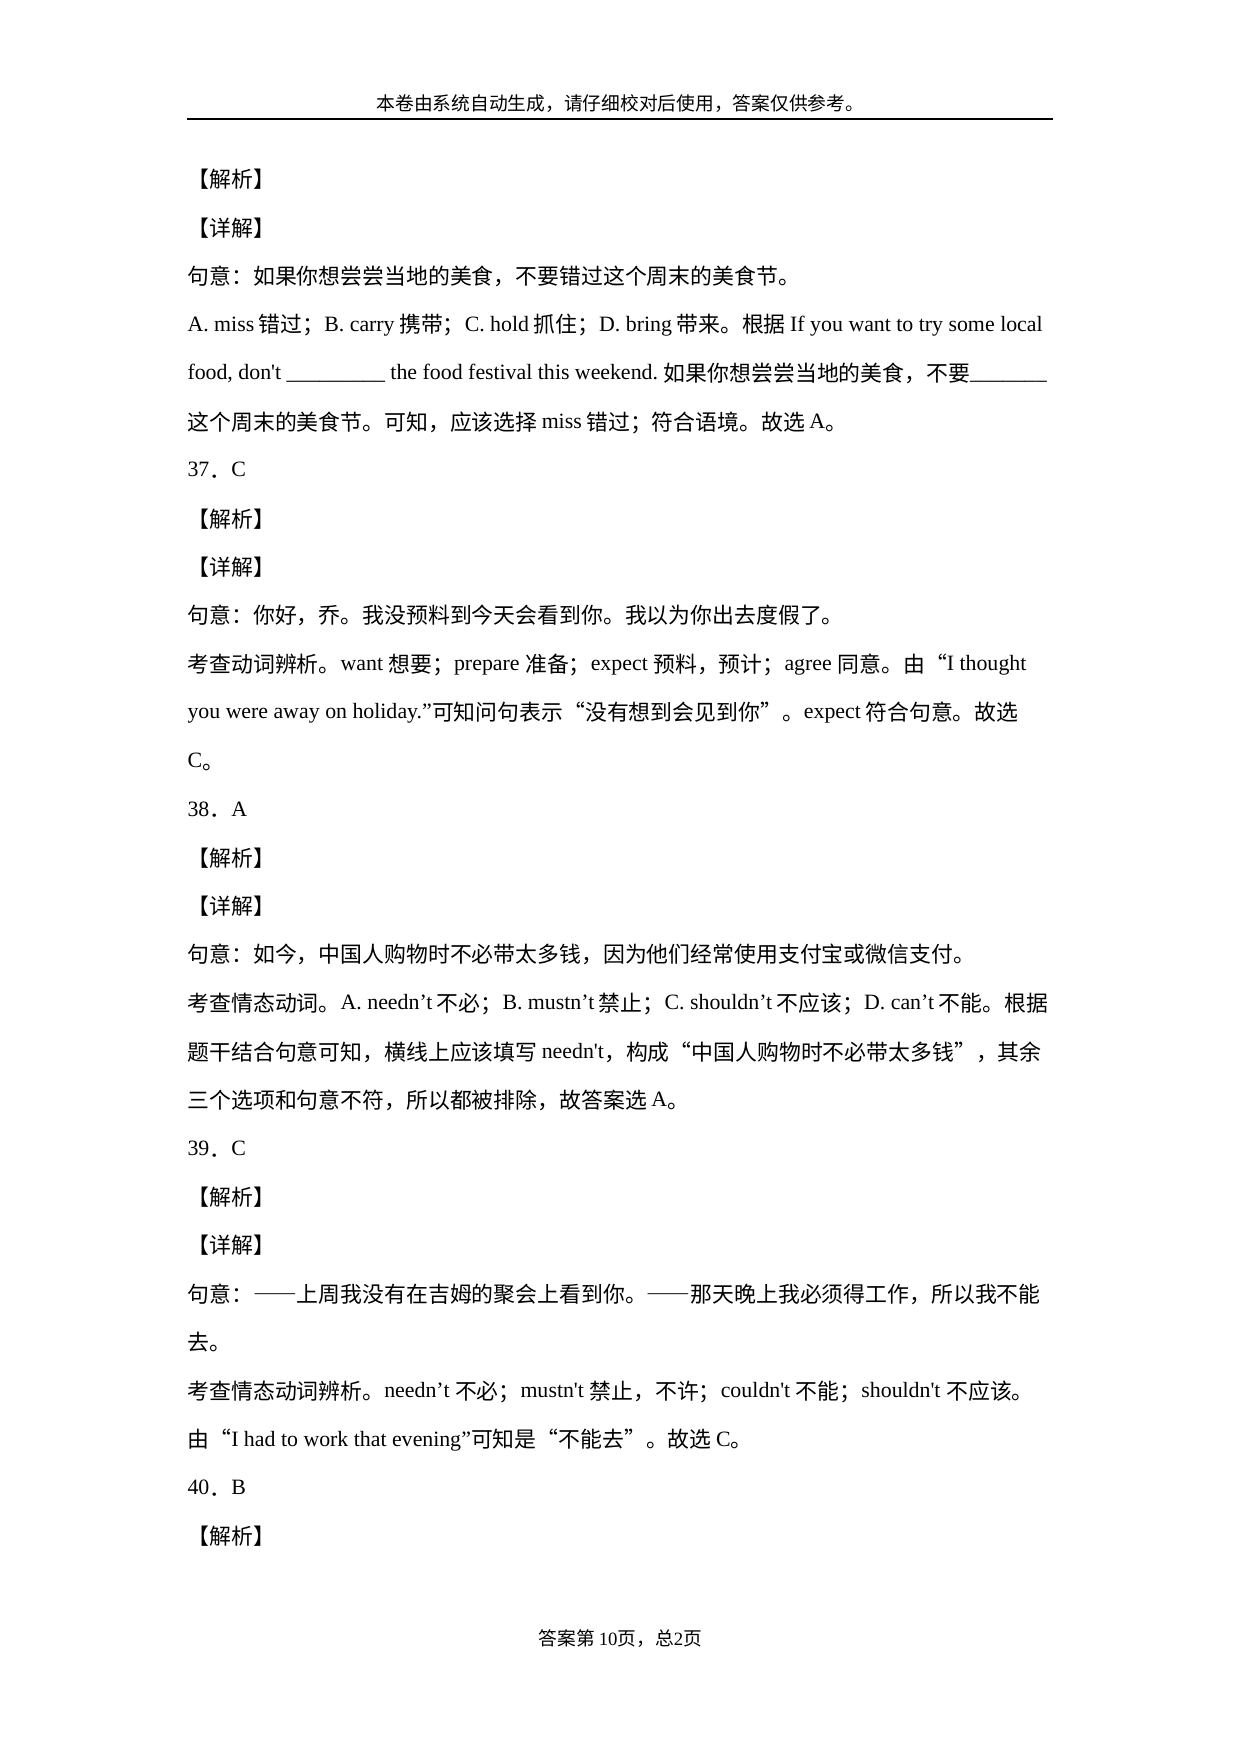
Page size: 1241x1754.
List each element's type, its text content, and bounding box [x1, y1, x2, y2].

text 句意：你好，乔。我没预料到今天会看到你。我以为你出去度假了。 [187, 598, 1053, 630]
text 【详解】 [187, 549, 1053, 582]
text 【详解】 [187, 1228, 1053, 1260]
text 40．B [187, 1470, 1053, 1503]
text 句意：——上周我没有在吉姆的聚会上看到你。——那天晚上我必须得工作，所以我不能去。 [187, 1276, 1053, 1357]
text 考查情态动词。A. needn’t不必；B. mustn’t禁止；C. shouldn’t不应该；D. can’t不能。根据题干结合句意可知，横线上应该填写needn't，构成“中国人购物时不必带太多钱”，其余三个选项和句意不符，所以都被排除，故答案选A。 [187, 985, 1053, 1115]
text 【解析】 [187, 162, 1053, 194]
text 考查情态动词辨析。needn’t 不必；mustn't 禁止，不许；couldn't 不能；shouldn't 不应该。由“I had to work that evening”可知是“不能去”。故选C。 [187, 1373, 1053, 1454]
text 【详解】 [187, 889, 1053, 921]
text 39．C [187, 1131, 1053, 1164]
text 【解析】 [187, 840, 1053, 873]
text 句意：如果你想尝尝当地的美食，不要错过这个周末的美食节。 [187, 259, 1053, 291]
text 【解析】 [187, 501, 1053, 534]
text 考查动词辨析。want 想要；prepare 准备；expect 预料，预计；agree 同意。由“I thought you were away on holiday.”可知问句表示“没有想到会见到你”。expect符合句意。故选C。 [187, 646, 1053, 776]
text 句意：如今，中国人购物时不必带太多钱，因为他们经常使用支付宝或微信支付。 [187, 937, 1053, 969]
text 【解析】 [187, 1179, 1053, 1212]
text A. miss错过；B. carry携带；C. hold抓住；D. bring带来。根据If you want to try some local food, don't _________ the food festival this weekend. 如果你想尝尝当地的美食，不要_______ 这个周末的美食节。可知，应该选择miss错过；符合语境。故选A。 [187, 307, 1053, 437]
text 38．A [187, 792, 1053, 824]
text 【详解】 [187, 210, 1053, 243]
text 37．C [187, 453, 1053, 485]
text 【解析】 [187, 1519, 1053, 1551]
